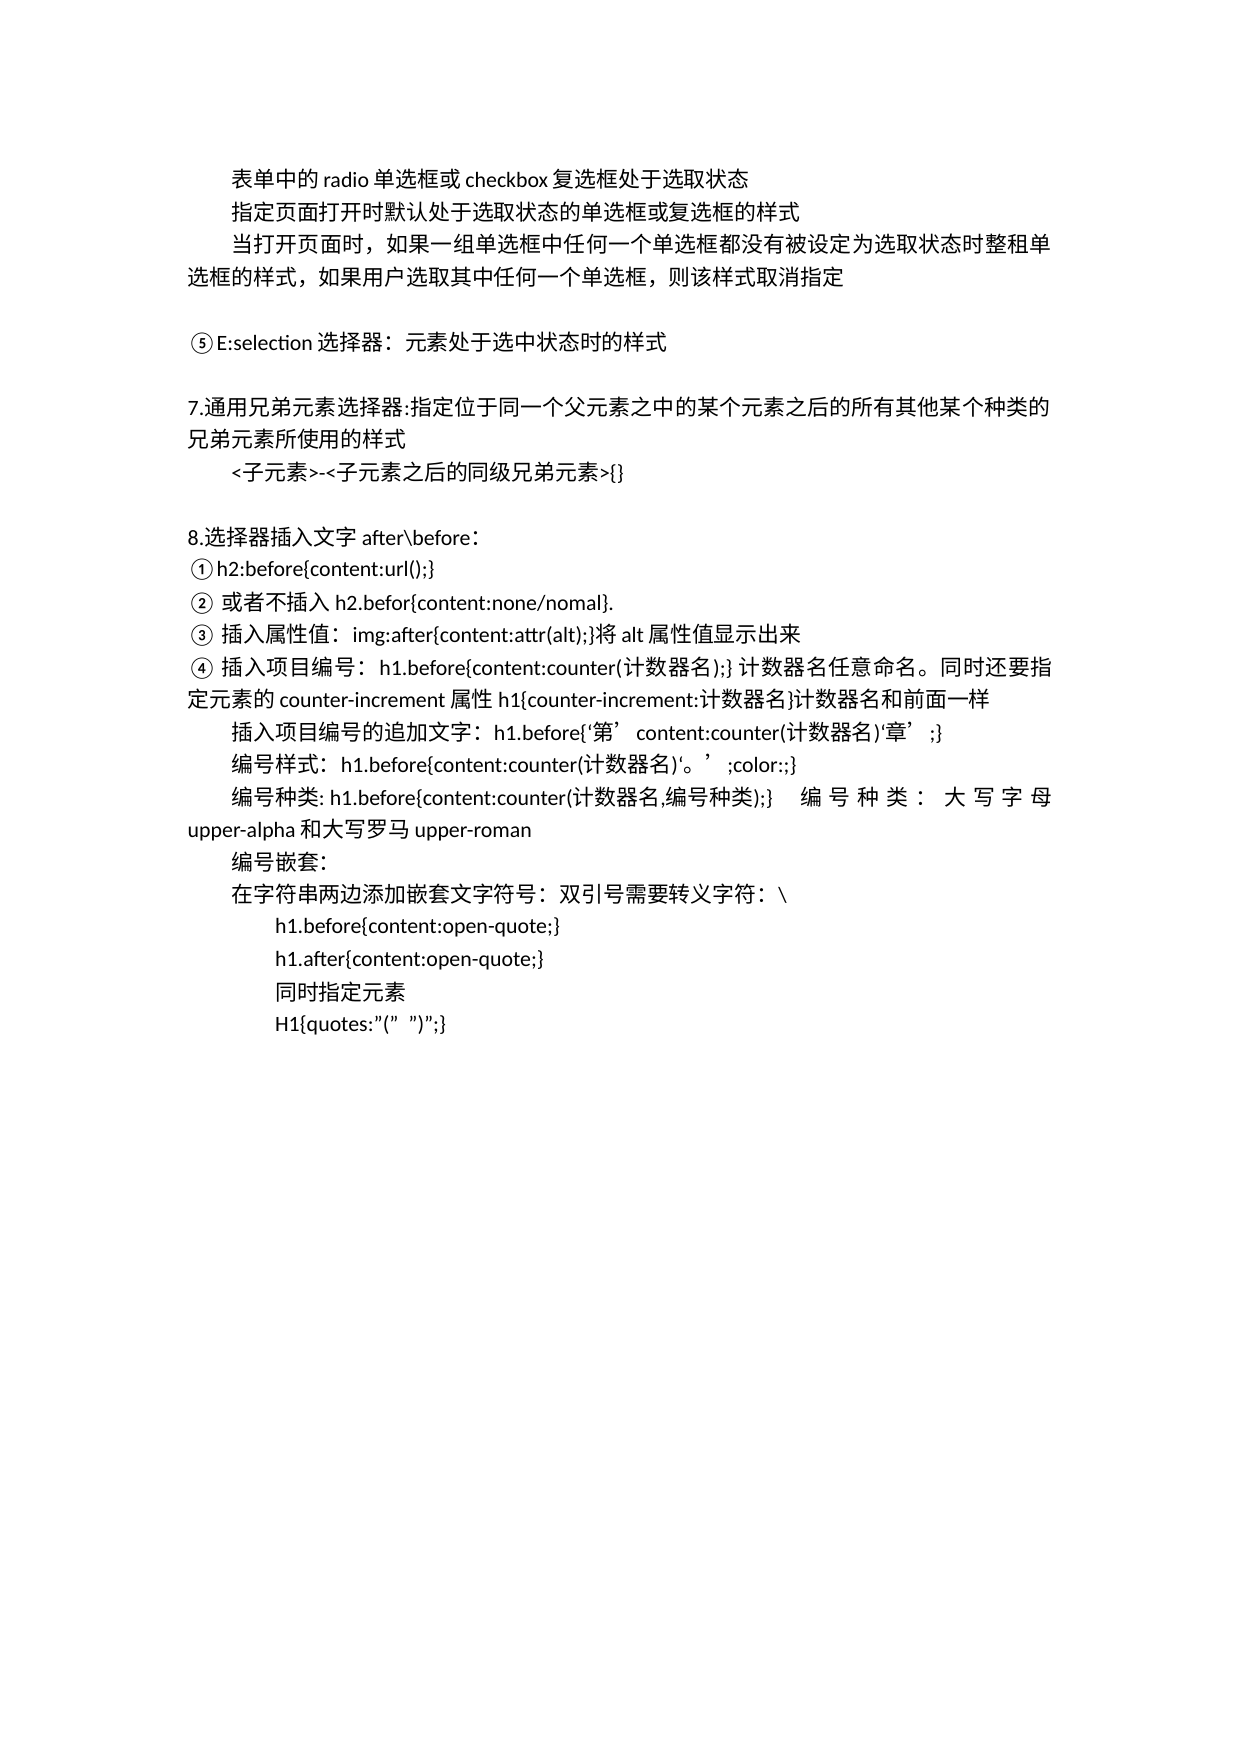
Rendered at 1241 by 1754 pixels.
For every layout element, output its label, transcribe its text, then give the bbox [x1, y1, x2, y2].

text 在字符串两边添加嵌套文字符号：双引号需要转义字符：\ [187, 877, 1053, 909]
text 编号种类: h1.before{content:counter(计数器名,编号种类);} 编号种类：大写字母upper-alpha 和大写罗马upper-roman [187, 779, 1053, 844]
text 当打开页面时，如果一组单选框中任何一个单选框都没有被设定为选取状态时整租单选框的样式，如果用户选取其中任何一个单选框，则该样式取消指定 [187, 227, 1053, 292]
text <子元素>-<子元素之后的同级兄弟元素>{} [187, 454, 1053, 487]
text 指定页面打开时默认处于选取状态的单选框或复选框的样式 [187, 194, 1053, 227]
text ②或者不插入h2.befor{content:none/nomal}. [187, 584, 1053, 617]
text h1.before{content:open-quote;} [187, 909, 1053, 942]
text 8.选择器插入文字after\before： [187, 519, 1053, 552]
text ⑤E:selection选择器：元素处于选中状态时的样式 [187, 324, 1053, 357]
text 同时指定元素 [187, 974, 1053, 1007]
text ④插入项目编号：h1.before{content:counter(计数器名);} 计数器名任意命名。同时还要指定元素的counter-increment属性h1{counter-increment:计数器名}计数器名和前面一样 [187, 649, 1053, 714]
text h1.after{content:open-quote;} [187, 942, 1053, 974]
text 编号嵌套： [187, 844, 1053, 877]
text 插入项目编号的追加文字：h1.before{‘第’content:counter(计数器名)‘章’;} [187, 714, 1053, 747]
text 7.通用兄弟元素选择器:指定位于同一个父元素之中的某个元素之后的所有其他某个种类的兄弟元素所使用的样式 [187, 389, 1053, 454]
text ①h2:before{content:url();} [187, 552, 1053, 584]
text 编号样式：h1.before{content:counter(计数器名)‘。’;color:;} [187, 747, 1053, 779]
text 表单中的radio单选框或checkbox复选框处于选取状态 [187, 162, 1053, 194]
text ③插入属性值：img:after{content:attr(alt);}将alt属性值显示出来 [187, 617, 1053, 649]
text H1{quotes:”(” ”)”;} [187, 1007, 1053, 1039]
